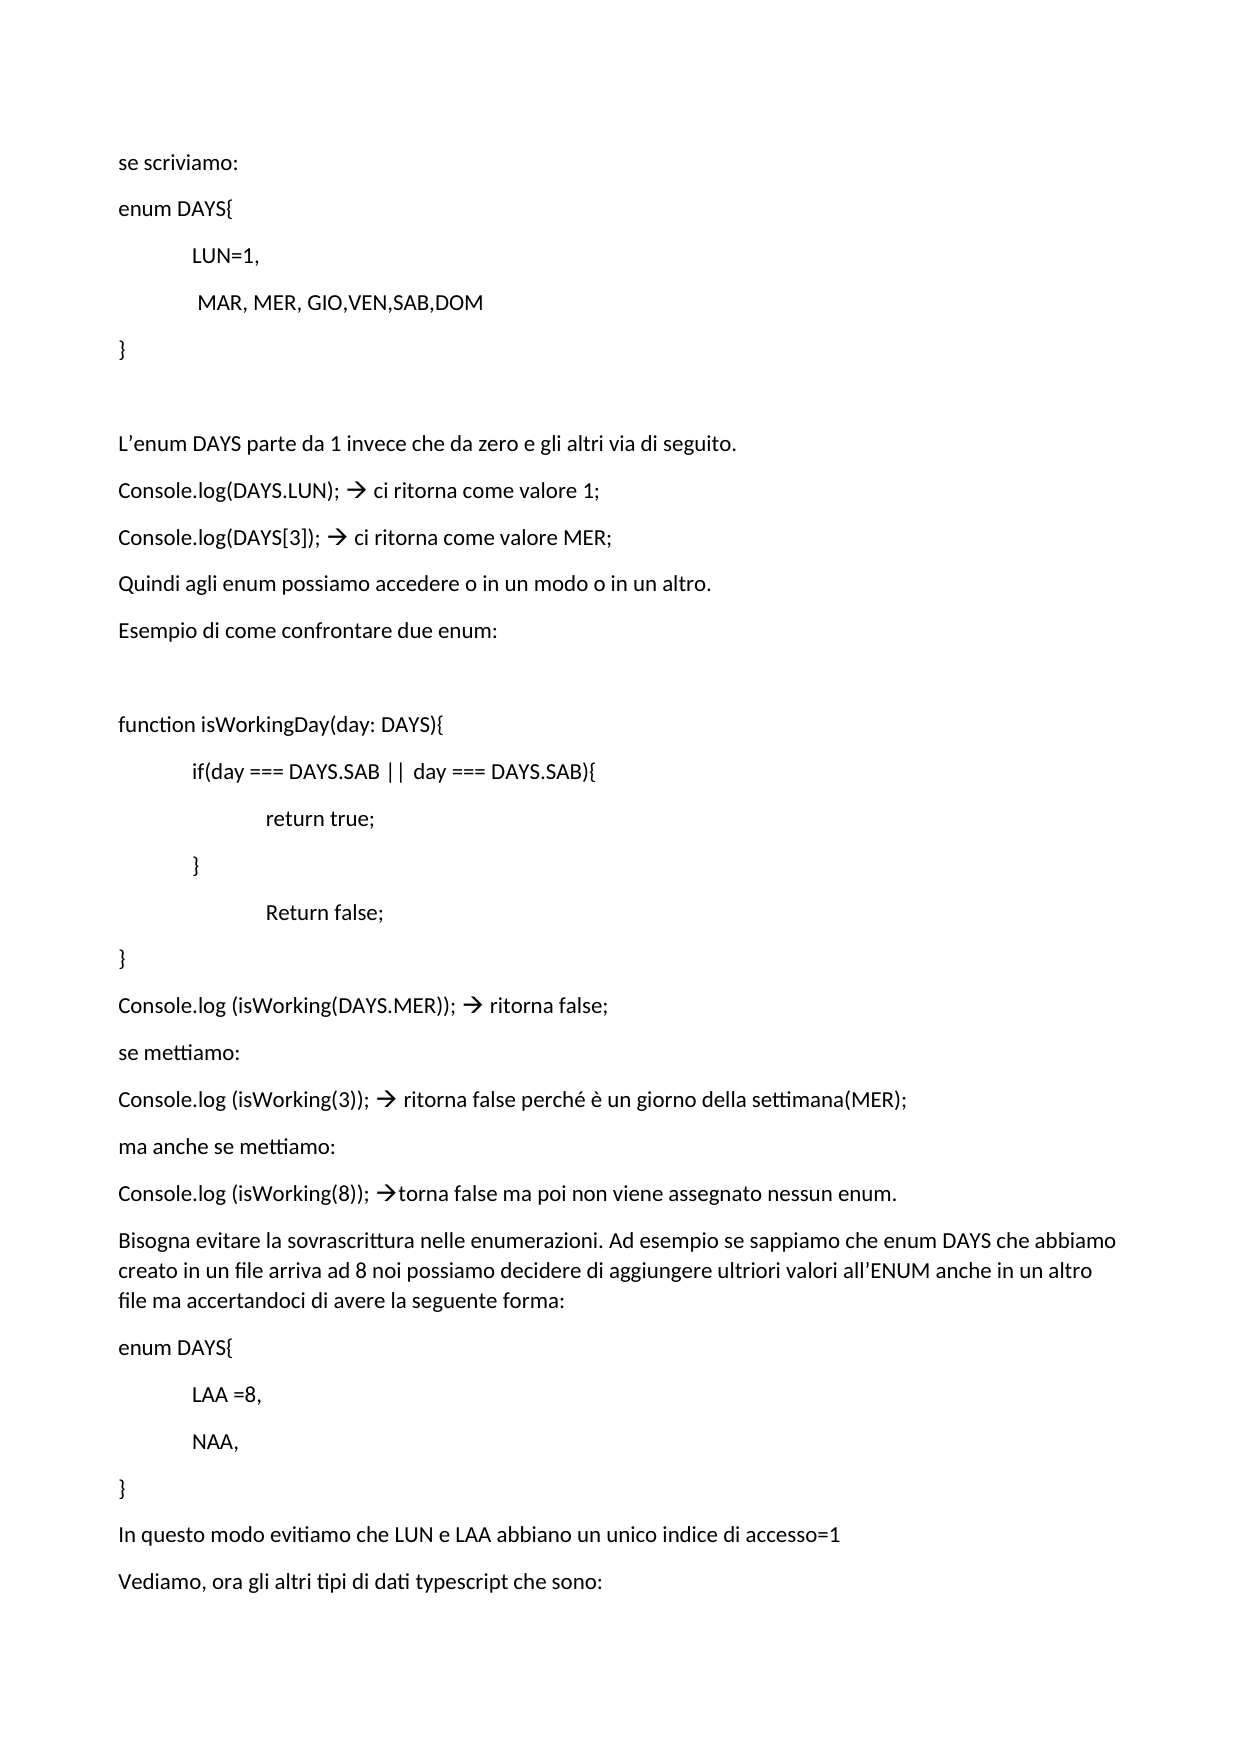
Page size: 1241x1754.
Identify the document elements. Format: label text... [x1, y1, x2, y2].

text } [118, 851, 1122, 879]
text } [118, 1474, 1122, 1502]
text L’enum DAYS parte da 1 invece che da zero e gli altri via di seguito. [118, 429, 1122, 457]
text Vediamo, ora gli altri tipi di dati typescript che sono: [118, 1567, 1122, 1595]
text Return false; [118, 898, 1122, 926]
text Bisogna evitare la sovrascrittura nelle enumerazioni. Ad esempio se sappiamo che enum DAYS che abbiamo creato in un file arriva ad 8 noi possiamo decidere di aggiungere ultriori valori all’ENUM anche in un altro file ma accertandoci di avere la seguente forma: [118, 1226, 1122, 1314]
text LAA =8, [118, 1380, 1122, 1408]
text return true; [118, 804, 1122, 832]
text se mettiamo: [118, 1038, 1122, 1066]
text } [118, 335, 1122, 363]
text function isWorkingDay(day: DAYS){ [118, 710, 1122, 738]
text Quindi agli enum possiamo accedere o in un modo o in un altro. [118, 569, 1122, 597]
text if(day === DAYS.SAB || day === DAYS.SAB){ [118, 757, 1122, 785]
text Console.log(DAYS.LUN); ci ritorna come valore 1; [118, 476, 1122, 504]
text NAA, [118, 1427, 1122, 1455]
text MAR, MER, GIO,VEN,SAB,DOM [118, 288, 1122, 316]
text } [118, 944, 1122, 972]
text In questo modo evitiamo che LUN e LAA abbiano un unico indice di accesso=1 [118, 1521, 1122, 1548]
text Console.log (isWorking(DAYS.MER)); ritorna false; [118, 991, 1122, 1019]
text se scriviamo: [118, 148, 1122, 176]
text Console.log (isWorking(3)); ritorna false perché è un giorno della settimana(MER); [118, 1085, 1122, 1113]
text Esempio di come confrontare due enum: [118, 616, 1122, 644]
text enum DAYS{ [118, 1333, 1122, 1361]
text ma anche se mettiamo: [118, 1132, 1122, 1160]
text Console.log (isWorking(8)); torna false ma poi non viene assegnato nessun enum. [118, 1179, 1122, 1207]
text enum DAYS{ [118, 194, 1122, 222]
text LUN=1, [118, 241, 1122, 269]
text Console.log(DAYS[3]); ci ritorna come valore MER; [118, 523, 1122, 551]
